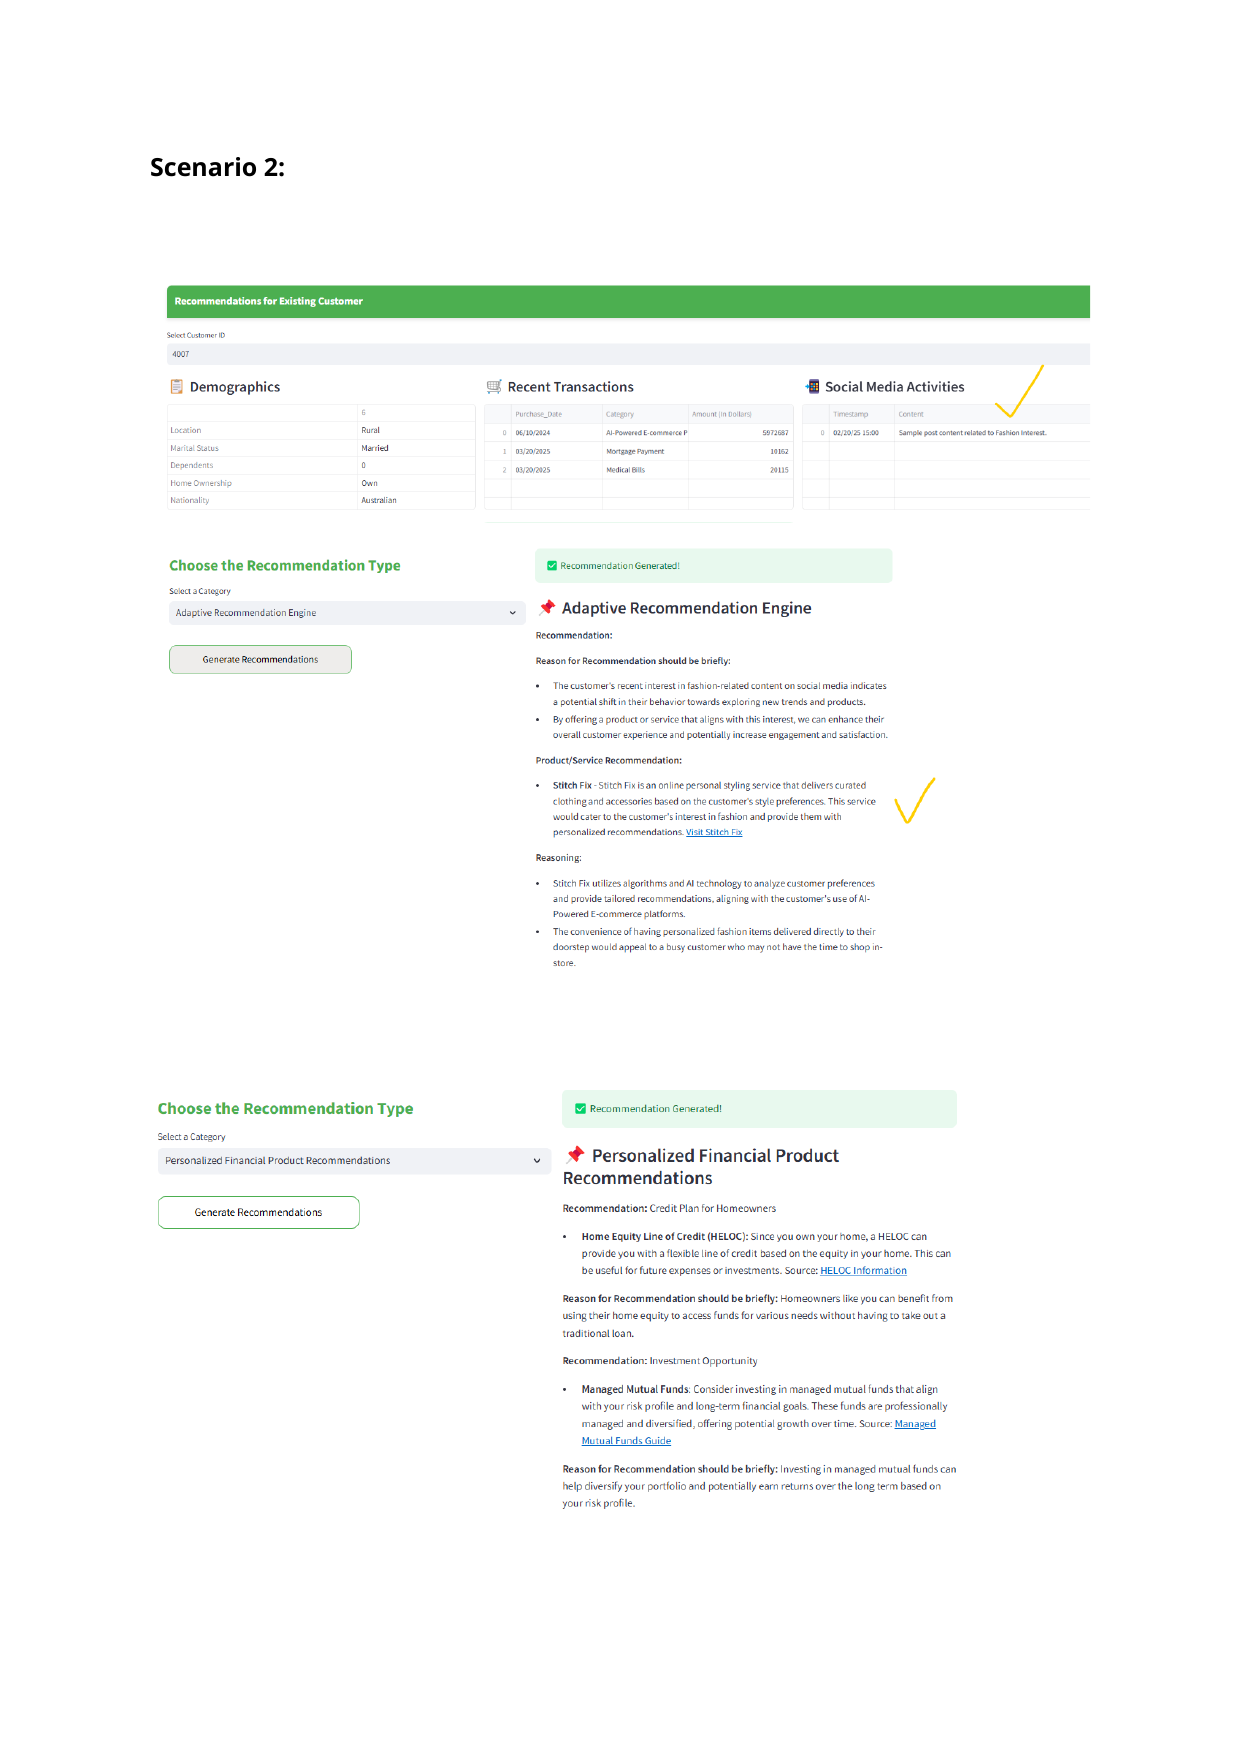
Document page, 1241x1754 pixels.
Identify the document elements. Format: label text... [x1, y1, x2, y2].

picture [150, 1074, 987, 1540]
text Scenario 2: [150, 150, 1090, 184]
picture [150, 261, 1091, 523]
picture [150, 544, 952, 1053]
